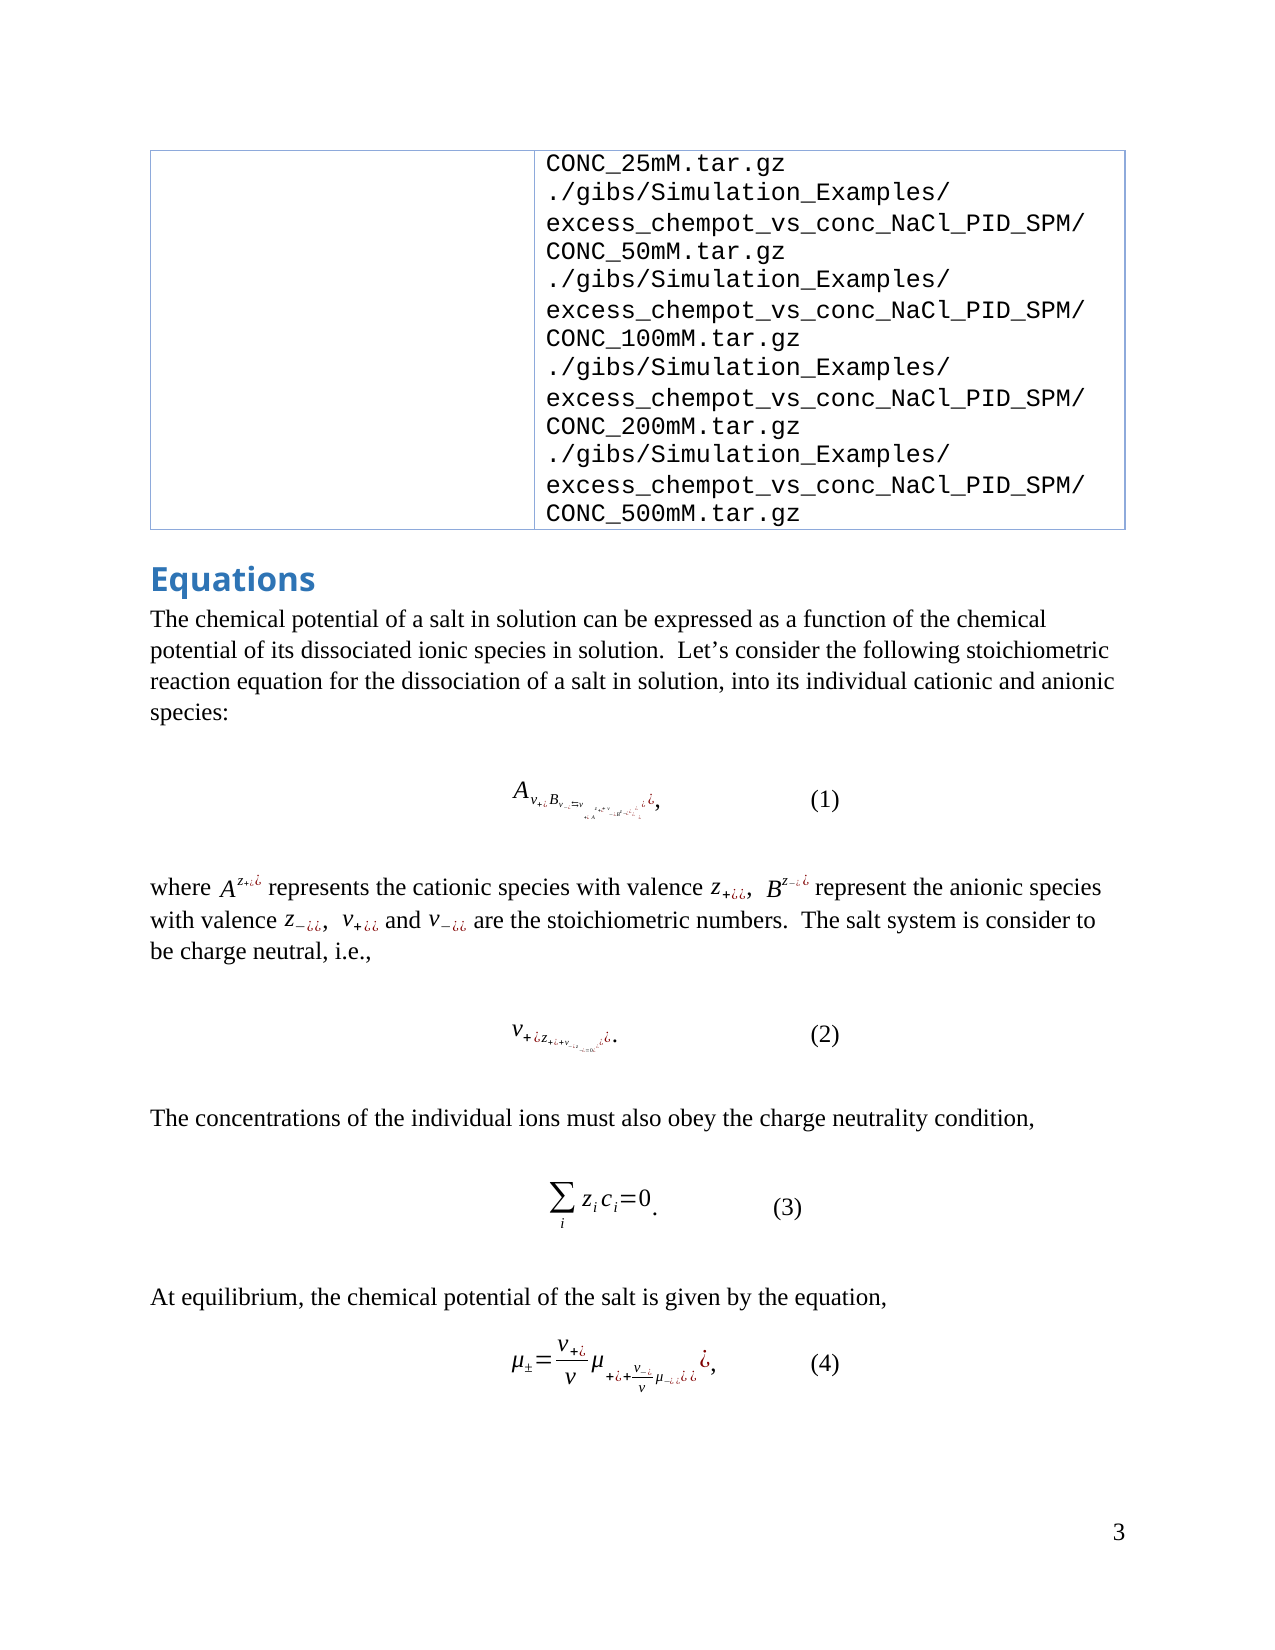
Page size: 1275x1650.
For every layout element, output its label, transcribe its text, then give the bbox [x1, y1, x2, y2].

text The concentrations of the individual ions must also obey the charge neutrality condition, [150, 1103, 1125, 1131]
subtitle Equations [150, 555, 1125, 601]
text At equilibrium, the chemical potential of the salt is given by the equation, [150, 1282, 1125, 1311]
list , (1) [225, 776, 1125, 821]
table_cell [535, 151, 1124, 529]
list . (2) [225, 1014, 1125, 1053]
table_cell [151, 151, 534, 529]
text where represents the cationic species with valence , represent the anionic species with valence , and are the stoichiometric numbers. The salt system is consider to be charge neutral, i.e., [150, 871, 1125, 964]
list , (4) [225, 1330, 1125, 1395]
text The chemical potential of a salt in solution can be expressed as a function of the chemical potential of its dissociated ionic species in solution. Let’s consider the following stoichiometric reaction equation for the dissociation of a salt in solution, into its individual cationic and anionic species: [150, 604, 1125, 726]
list . (3) [225, 1181, 1125, 1232]
